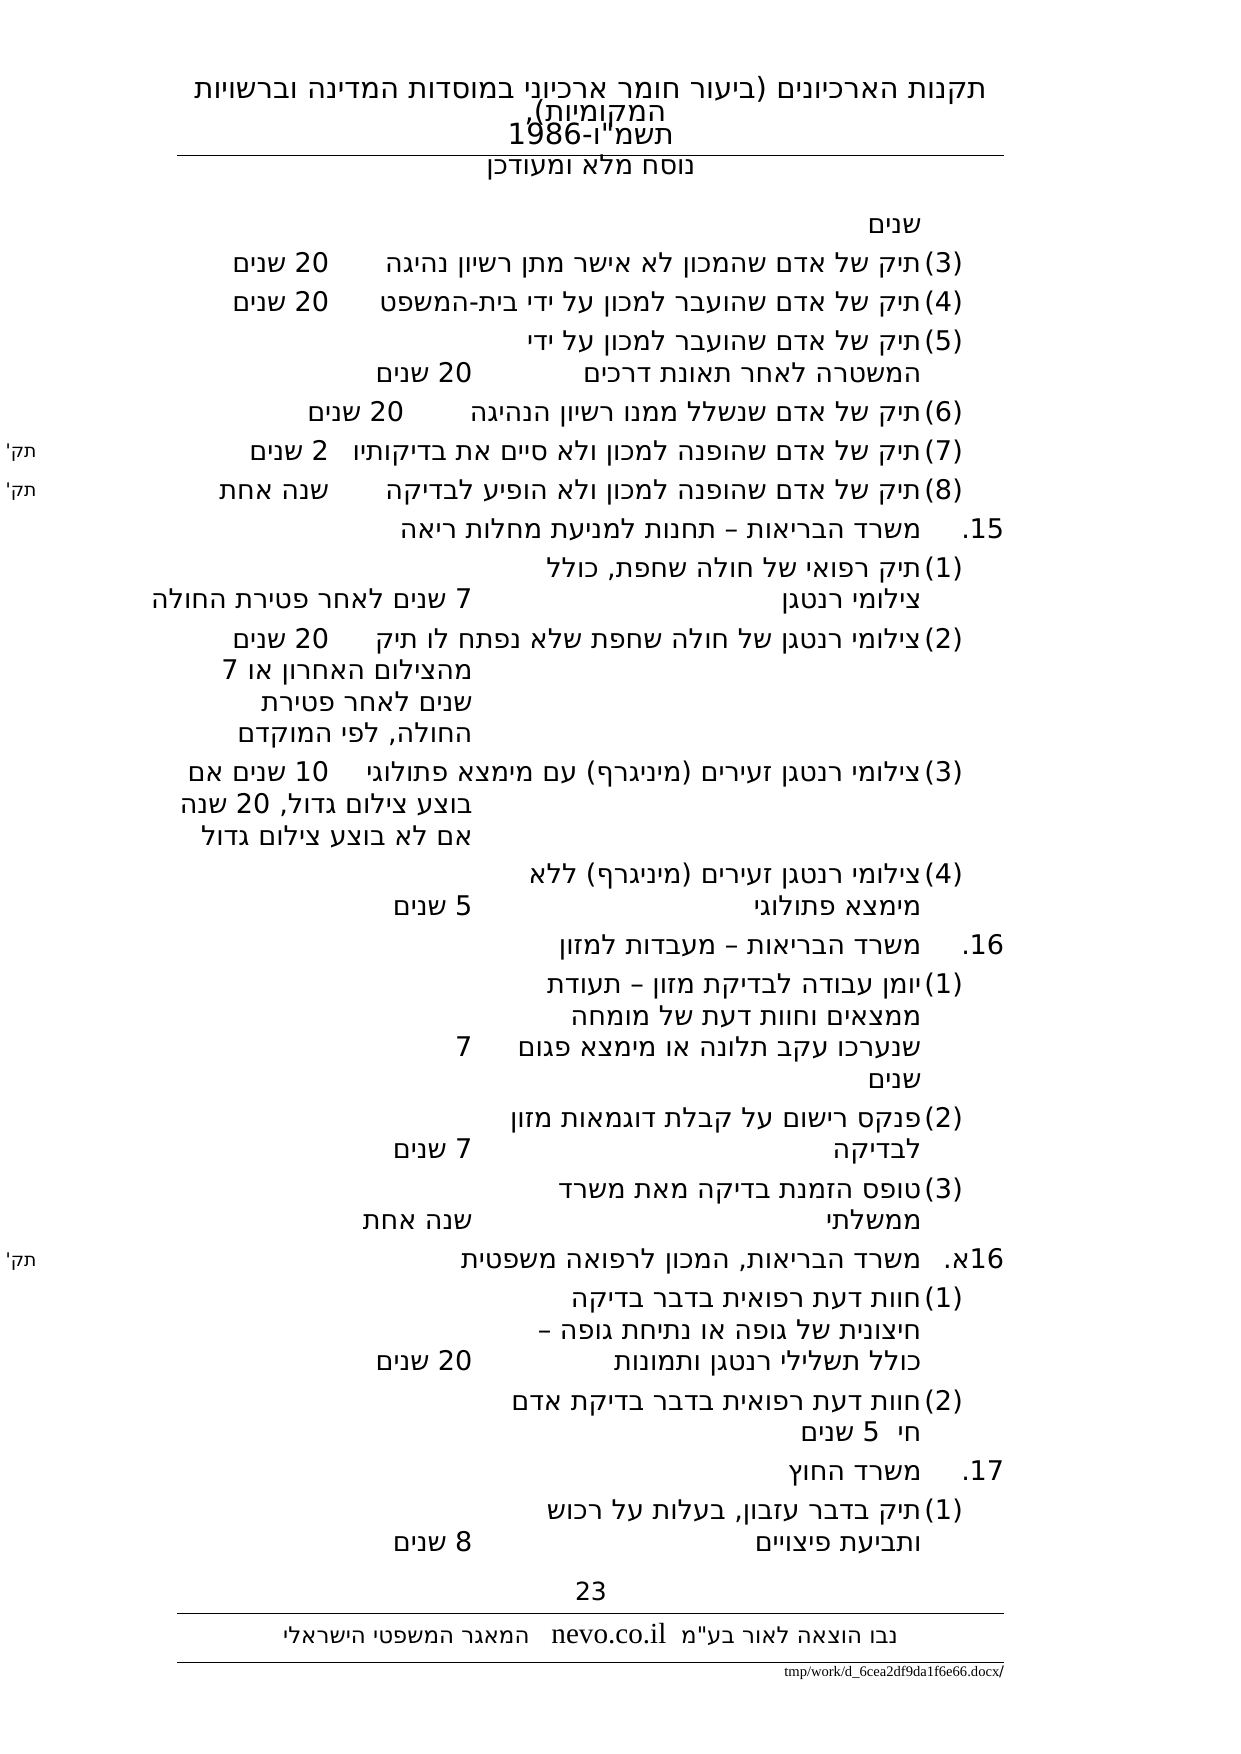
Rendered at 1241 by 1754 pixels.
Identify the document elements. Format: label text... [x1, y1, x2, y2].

text (6) תיק של אדם שנשלל ממנו רשיון הנהיגה 20 שנים [177, 396, 963, 428]
text (3) צילומי רנטגן זעירים (מיניגרף) עם מימצא פתולוגי 10 שנים אם בוצע צילום גדול, 20 שנה אם לא בוצע צילום גדול [177, 757, 963, 851]
text 16. משרד הבריאות – מעבדות למזון [177, 929, 1004, 961]
text 17. משרד החוץ [177, 1455, 1004, 1487]
text (8) תיק של אדם שהופנה למכון ולא הופיע לבדיקה שנה אחת [177, 474, 963, 506]
text (7) תיק של אדם שהופנה למכון ולא סיים את בדיקותיו 2 שנים [177, 435, 963, 467]
text (3) תיק של אדם שהמכון לא אישר מתן רשיון נהיגה 20 שנים [177, 247, 963, 279]
text (1) יומן עבודה לבדיקת מזון – תעודת ממצאים וחוות דעת של מומחה שנערכו עקב תלונה או מימצא פגום 7 שנים [487, 968, 963, 1095]
text (4) תיק של אדם שהועבר למכון על ידי בית-המשפט 20 שנים [177, 286, 963, 318]
text (2) פנקס רישום על קבלת דוגמאות מזון לבדיקה 7 שנים [487, 1102, 963, 1165]
text (3) טופס הזמנת בדיקה מאת משרד ממשלתי שנה אחת [487, 1173, 963, 1236]
text (2) צילומי רנטגן של חולה שחפת שלא נפתח לו תיק 20 שנים מהצילום האחרון או 7 שנים לאחר פטירת החולה, לפי המוקדם [177, 623, 963, 749]
text 16א. משרד הבריאות, המכון לרפואה משפטית [177, 1243, 1004, 1275]
text (2) חוות דעת רפואית בדבר בדיקת אדם חי 5 שנים [487, 1385, 963, 1448]
text (1) תיק בדבר עזבון, בעלות על רכוש ותביעת פיצויים 8 שנים [487, 1494, 963, 1558]
text (1) חוות דעת רפואית בדבר בדיקה חיצונית של גופה או נתיחת גופה – כולל תשלילי רנטגן ותמונות 20 שנים [487, 1283, 963, 1377]
text (4) צילומי רנטגן זעירים (מיניגרף) ללא מימצא פתולוגי 5 שנים [487, 859, 963, 922]
text 15. משרד הבריאות – תחנות למניעת מחלות ריאה [177, 513, 1004, 545]
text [487, 208, 963, 240]
text (1) תיק רפואי של חולה שחפת, כולל צילומי רנטגן 7 שנים לאחר פטירת החולה [487, 552, 963, 615]
text (5) תיק של אדם שהועבר למכון על ידי המשטרה לאחר תאונת דרכים 20 שנים [487, 325, 963, 388]
